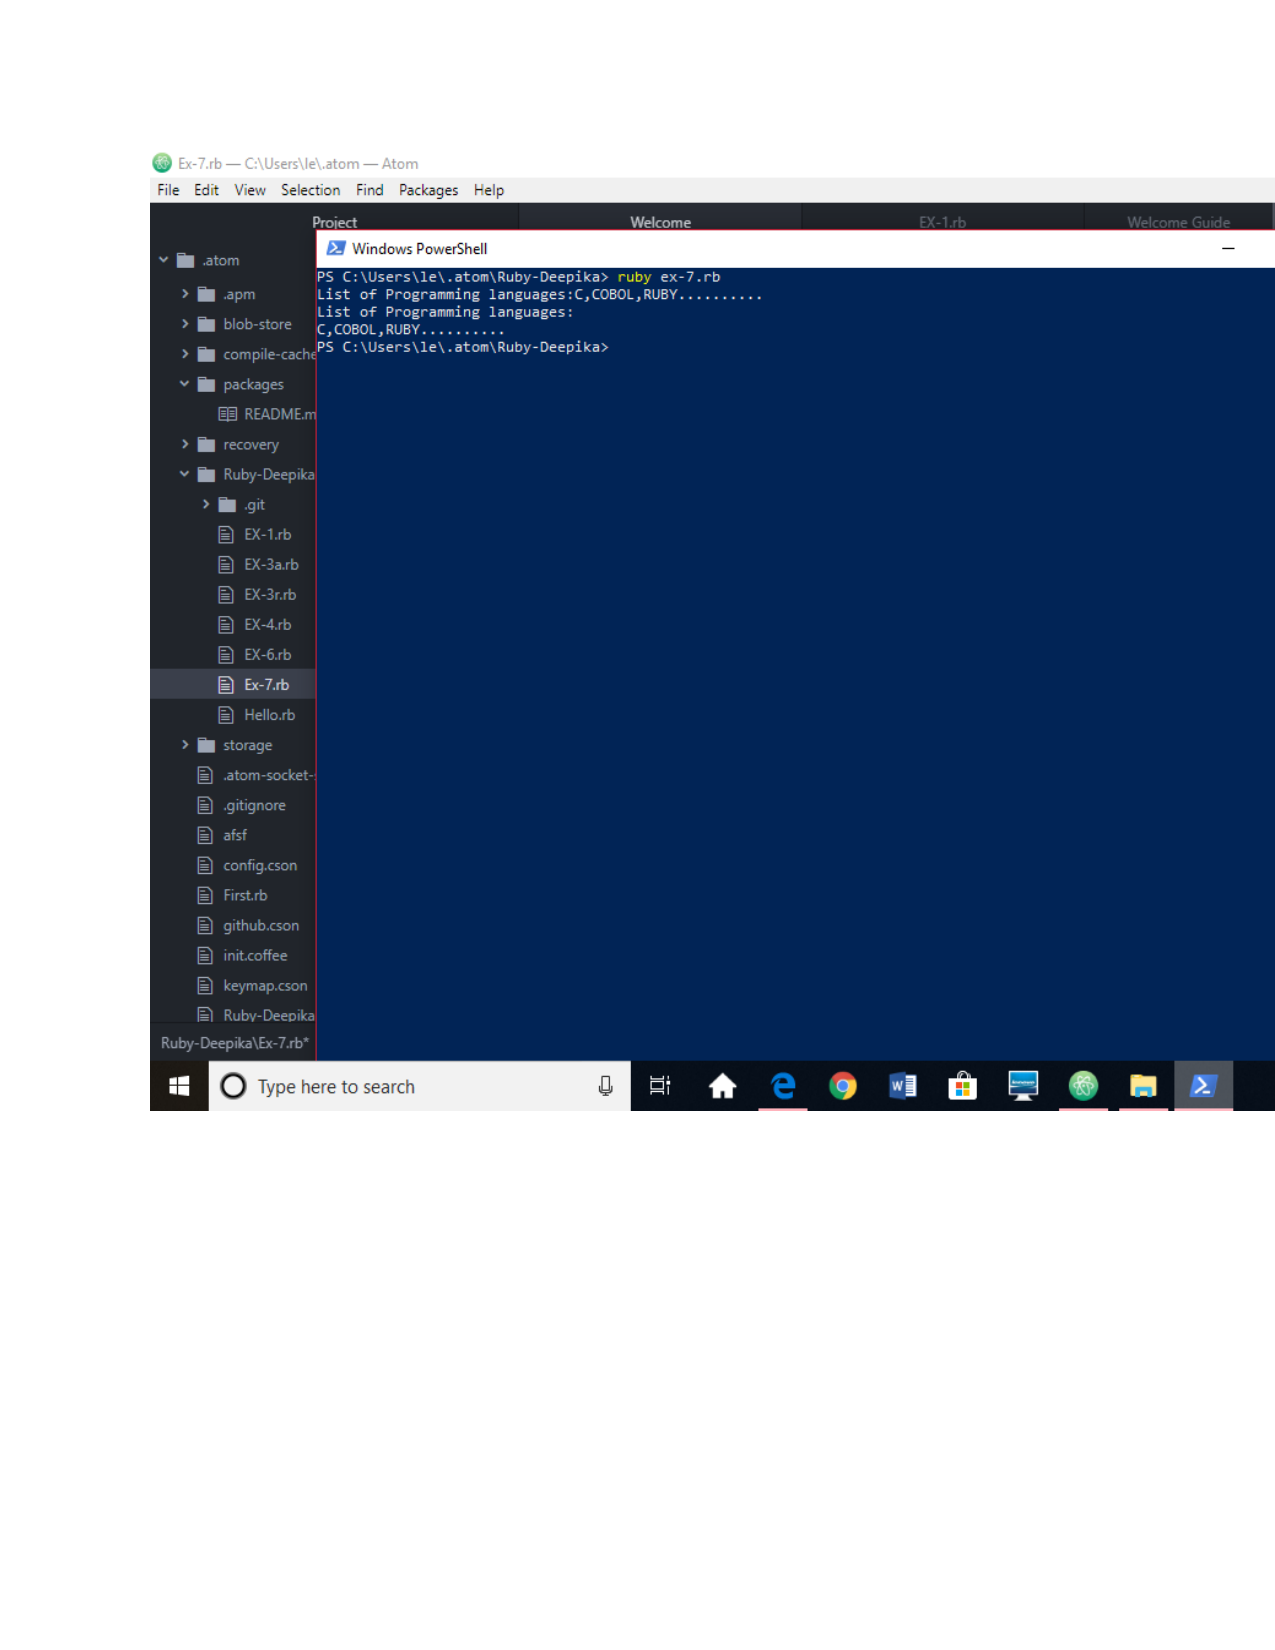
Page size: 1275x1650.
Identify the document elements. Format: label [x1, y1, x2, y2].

picture [150, 150, 1275, 1111]
